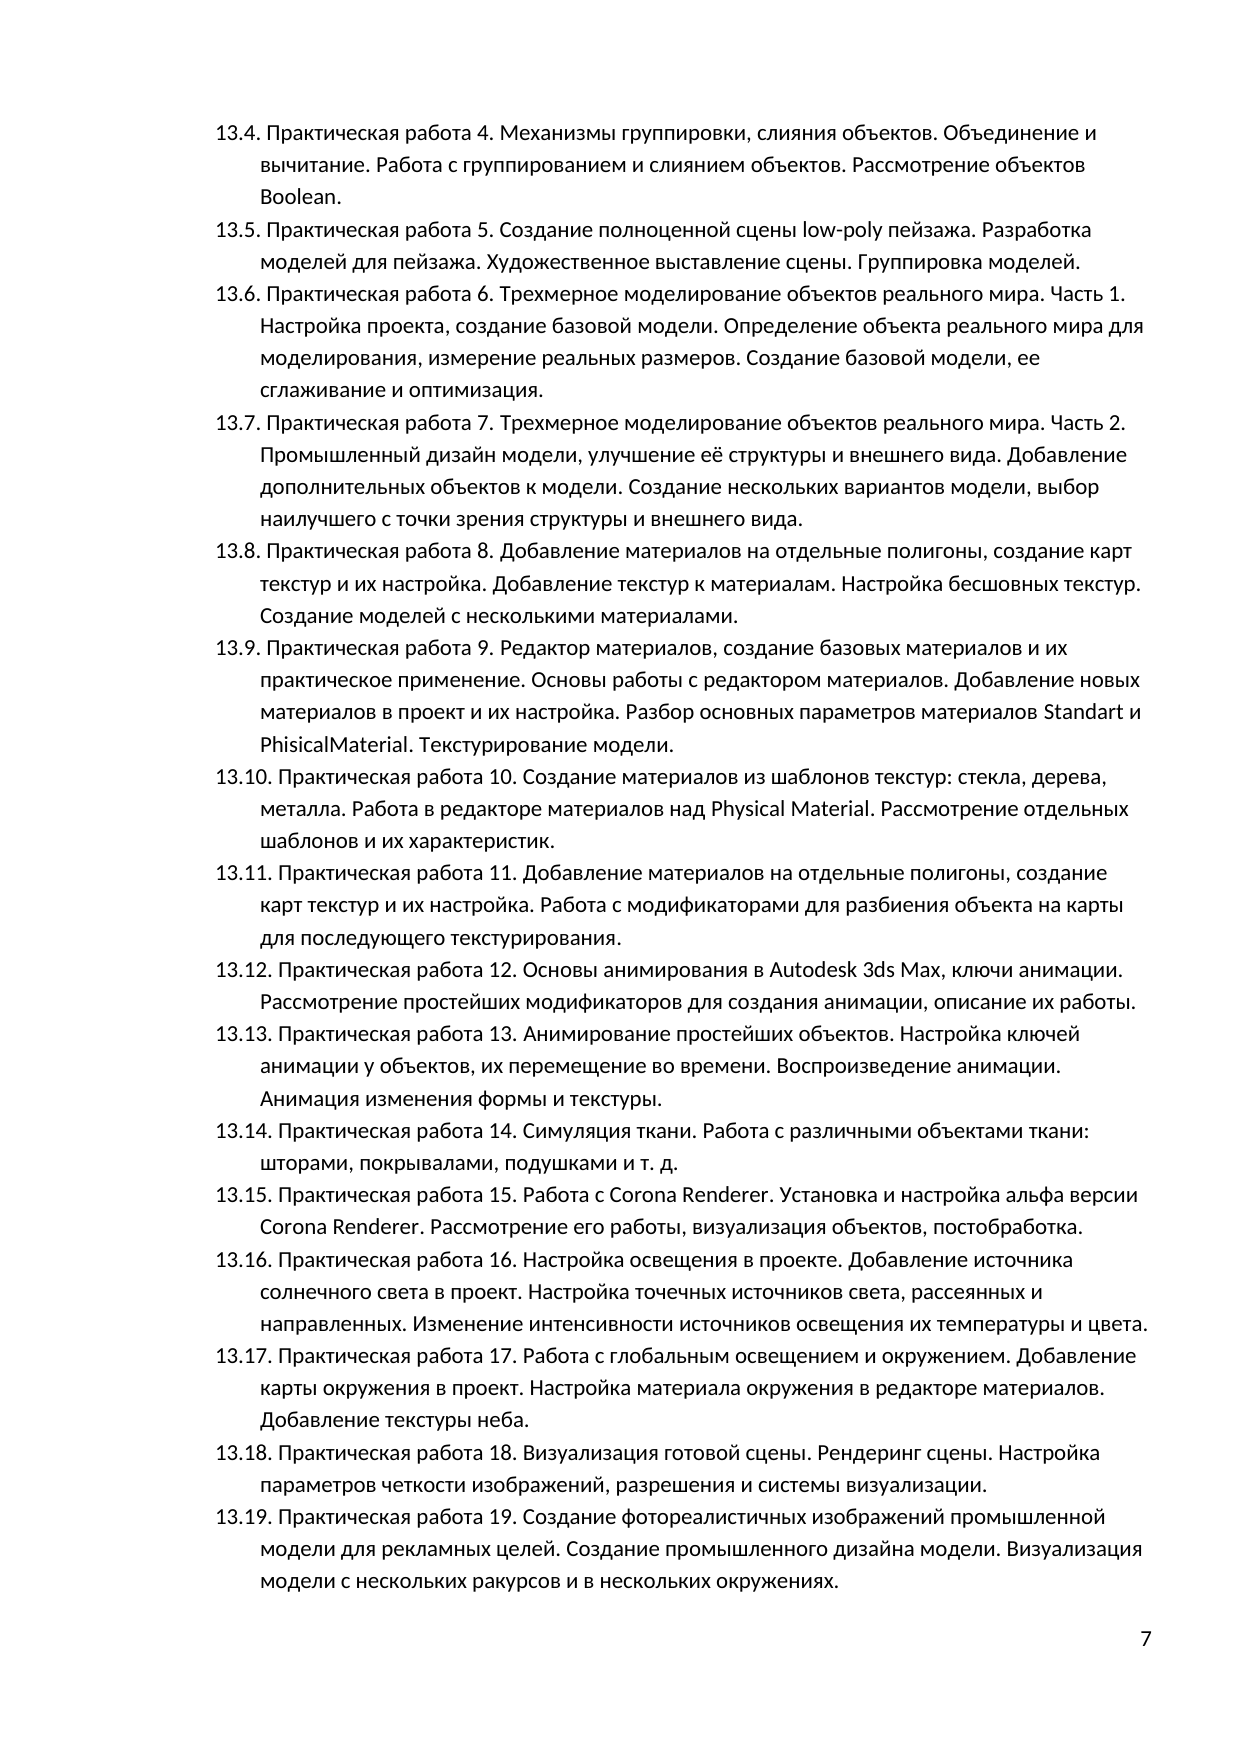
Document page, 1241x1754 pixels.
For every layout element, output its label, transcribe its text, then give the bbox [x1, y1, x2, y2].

list Практическая работа 10. Создание материалов из шаблонов текстур: стекла, дерева, металла. Работа в редакторе материалов над Physical Material. Рассмотрение отдельных шаблонов и их характеристик. [215, 762, 1152, 854]
list Практическая работа 16. Настройка освещения в проекте. Добавление источника солнечного света в проект. Настройка точечных источников света, рассеянных и направленных. Изменение интенсивности источников освещения их температуры и цвета. [215, 1245, 1152, 1337]
list Практическая работа 6. Трехмерное моделирование объектов реального мира. Часть 1. Настройка проекта, создание базовой модели. Определение объекта реального мира для моделирования, измерение реальных размеров. Создание базовой модели, ее сглаживание и оптимизация. [215, 279, 1152, 404]
list Практическая работа 7. Трехмерное моделирование объектов реального мира. Часть 2. Промышленный дизайн модели, улучшение её структуры и внешнего вида. Добавление дополнительных объектов к модели. Создание нескольких вариантов модели, выбор наилучшего с точки зрения структуры и внешнего вида. [215, 408, 1152, 532]
list Практическая работа 13. Анимирование простейших объектов. Настройка ключей анимации у объектов, их перемещение во времени. Воспроизведение анимации. Анимация изменения формы и текстуры. [215, 1019, 1152, 1112]
list Практическая работа 19. Создание фотореалистичных изображений промышленной модели для рекламных целей. Создание промышленного дизайна модели. Визуализация модели с нескольких ракурсов и в нескольких окружениях. [215, 1502, 1152, 1594]
list Практическая работа 9. Редактор материалов, создание базовых материалов и их практическое применение. Основы работы с редактором материалов. Добавление новых материалов в проект и их настройка. Разбор основных параметров материалов Standart и PhisicalMaterial. Текстурирование модели. [215, 633, 1152, 758]
list Практическая работа 12. Основы анимирования в Autodesk 3ds Max, ключи анимации. Рассмотрение простейших модификаторов для создания анимации, описание их работы. [215, 955, 1152, 1015]
list Практическая работа 17. Работа с глобальным освещением и окружением. Добавление карты окружения в проект. Настройка материала окружения в редакторе материалов. Добавление текстуры неба. [215, 1341, 1152, 1434]
list Практическая работа 8. Добавление материалов на отдельные полигоны, создание карт текстур и их настройка. Добавление текстур к материалам. Настройка бесшовных текстур. Создание моделей с несколькими материалами. [215, 537, 1152, 629]
list Практическая работа 18. Визуализация готовой сцены. Рендеринг сцены. Настройка параметров четкости изображений, разрешения и системы визуализации. [215, 1438, 1152, 1498]
list Практическая работа 14. Симуляция ткани. Работа с различными объектами ткани: шторами, покрывалами, подушками и т. д. [215, 1116, 1152, 1176]
list Практическая работа 15. Работа с Corona Renderer. Установка и настройка альфа версии Corona Renderer. Рассмотрение его работы, визуализация объектов, постобработка. [215, 1180, 1152, 1241]
list Практическая работа 5. Создание полноценной сцены low-poly пейзажа. Разработка моделей для пейзажа. Художественное выставление сцены. Группировка моделей. [215, 215, 1152, 275]
list Практическая работа 11. Добавление материалов на отдельные полигоны, создание карт текстур и их настройка. Работа с модификаторами для разбиения объекта на карты для последующего текстурирования. [215, 858, 1152, 951]
list Практическая работа 4. Механизмы группировки, слияния объектов. Объединение и вычитание. Работа с группированием и слиянием объектов. Рассмотрение объектов Boolean. [215, 118, 1152, 211]
